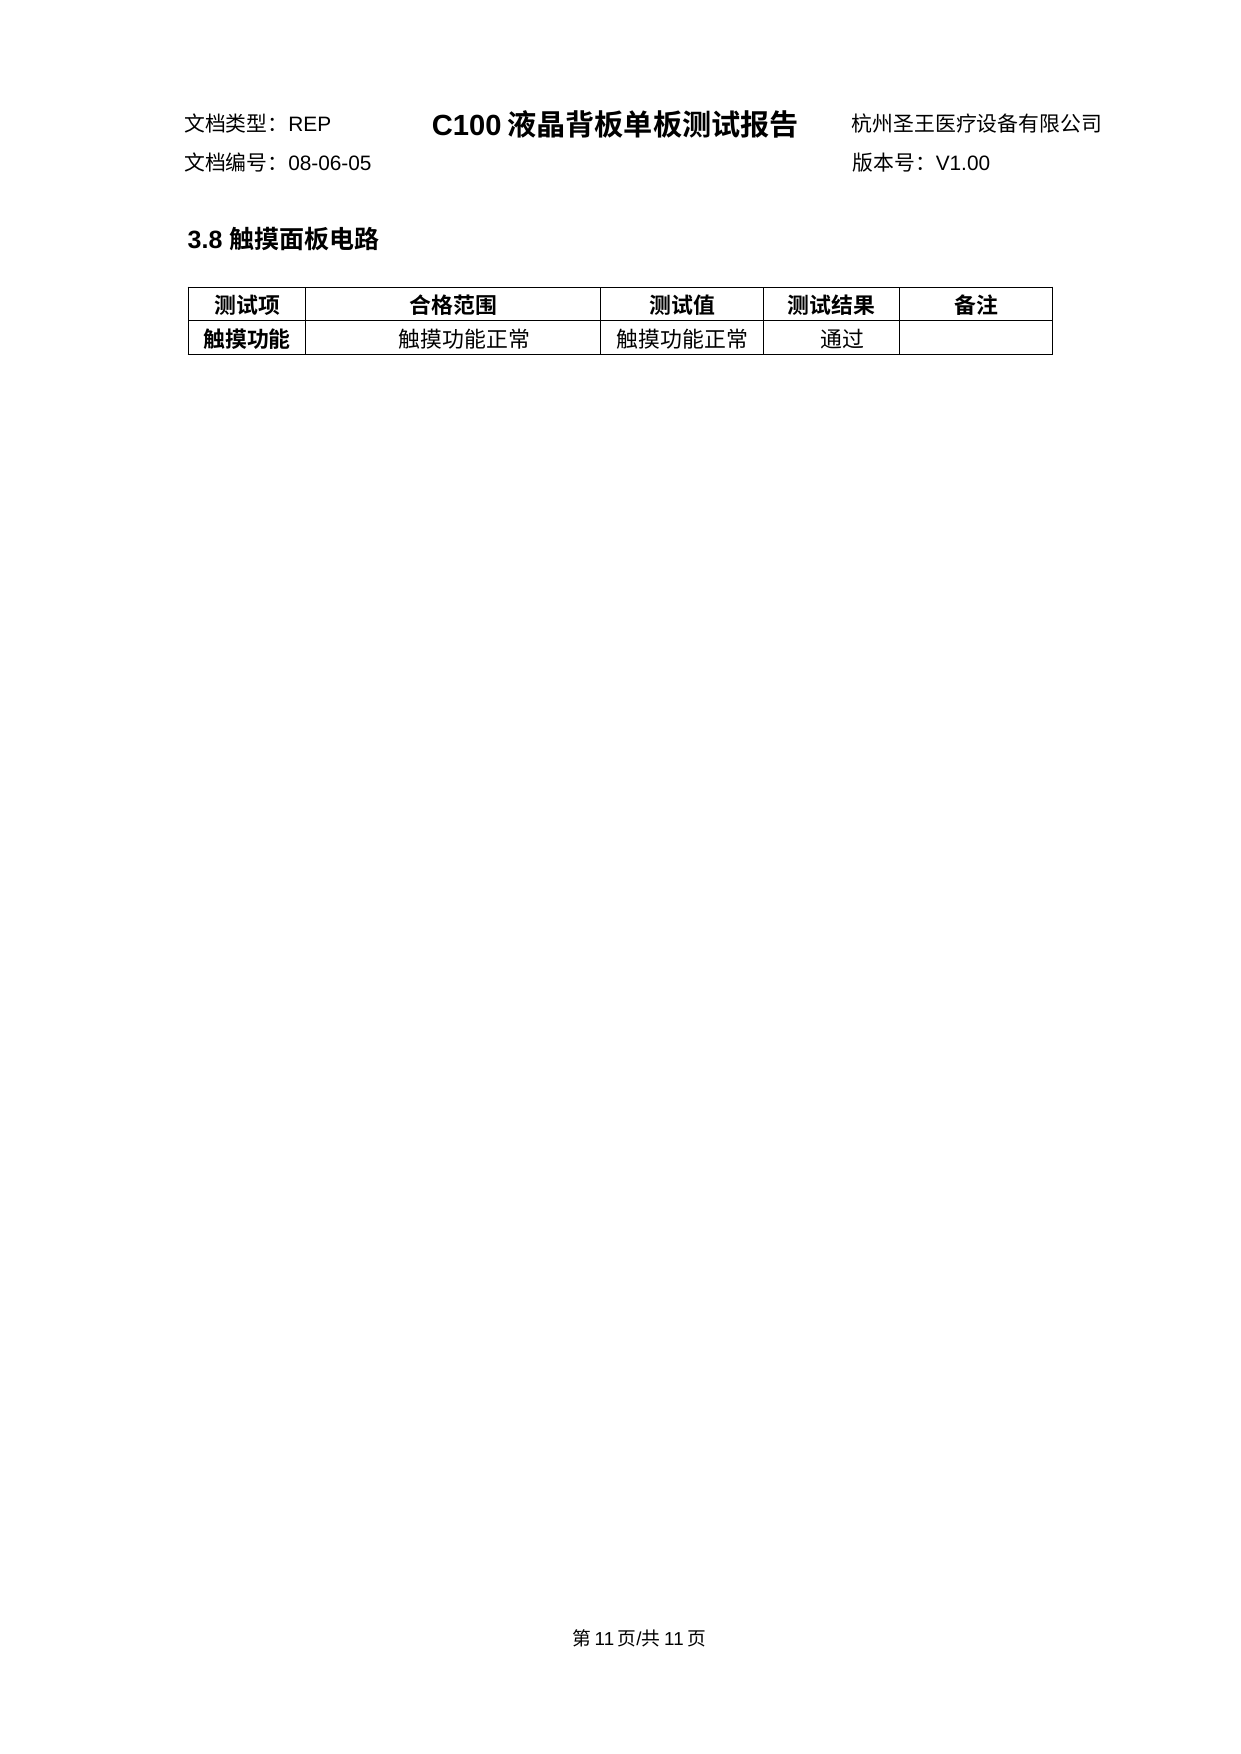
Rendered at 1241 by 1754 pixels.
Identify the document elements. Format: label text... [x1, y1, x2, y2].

table_header 测试结果 [764, 288, 899, 320]
subtitle 触摸面板电路 [187, 205, 1053, 270]
table_cell 触摸功能正常 [306, 321, 600, 354]
table_cell 触摸功能正常 [601, 321, 763, 354]
table_cell [900, 321, 1052, 354]
table_header 测试值 [601, 288, 763, 320]
table_header 备注 [900, 288, 1052, 320]
table_cell 触摸功能 [189, 321, 305, 354]
table_cell 通过 [764, 321, 899, 354]
table_header 测试项 [189, 288, 305, 320]
table_header 合格范围 [306, 288, 600, 320]
